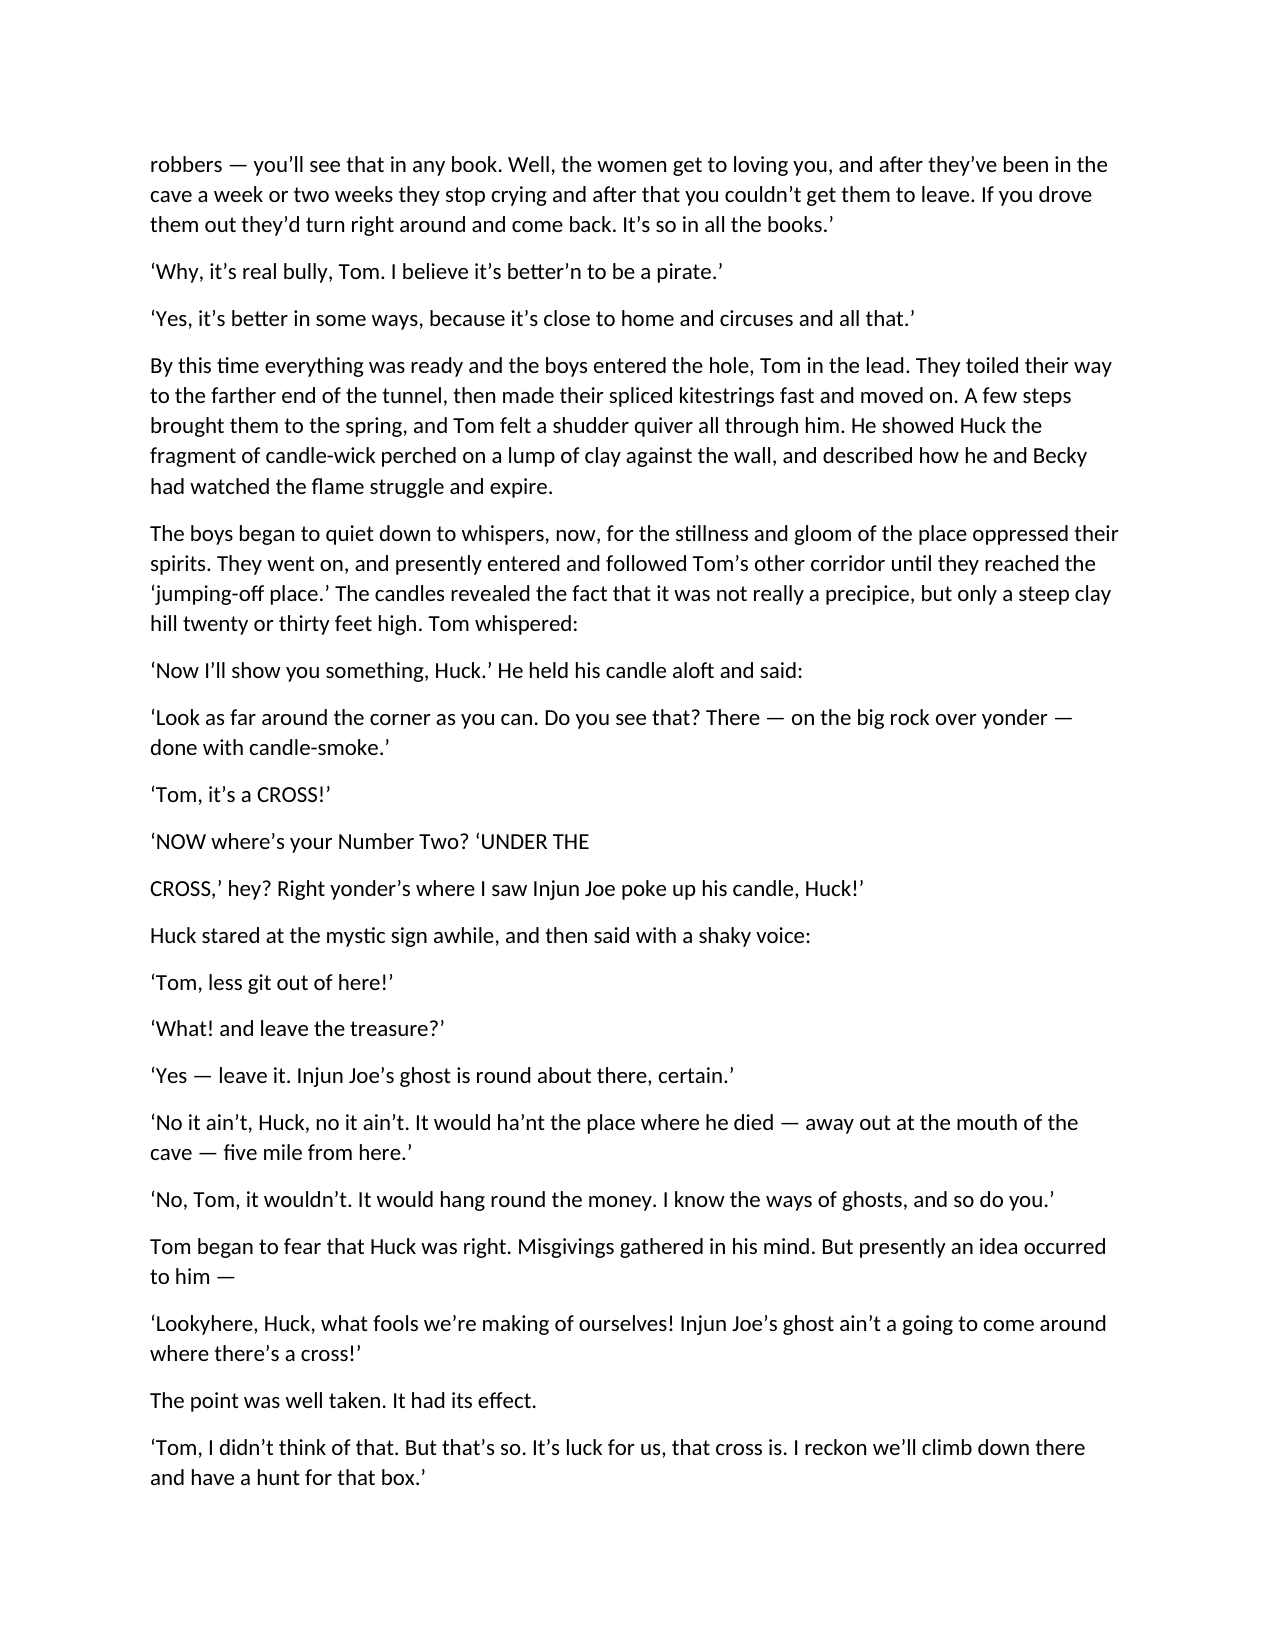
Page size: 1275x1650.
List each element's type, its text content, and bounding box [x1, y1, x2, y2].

text CROSS,’ hey? Right yonder’s where I saw Injun Joe poke up his candle, Huck!’ [150, 874, 1125, 902]
text ‘Tom, less git out of here!’ [150, 968, 1125, 996]
text ‘NOW where’s your Number Two? ‘UNDER THE [150, 827, 1125, 855]
text ‘What! and leave the treasure?’ [150, 1014, 1125, 1043]
text Huck stared at the mystic sign awhile, and then said with a shaky voice: [150, 921, 1125, 949]
text ‘No it ain’t, Huck, no it ain’t. It would ha’nt the place where he died — away out at the mouth of the cave — five mile from here.’ [150, 1108, 1125, 1167]
text Tom began to fear that Huck was right. Misgivings gathered in his mind. But presently an idea occurred to him — [150, 1232, 1125, 1291]
text ‘Look as far around the corner as you can. Do you see that? There — on the big rock over yonder — done with candle-smoke.’ [150, 703, 1125, 761]
text ‘No, Tom, it wouldn’t. It would hang round the money. I know the ways of ghosts, and so do you.’ [150, 1185, 1125, 1213]
text The point was well taken. It had its effect. [150, 1386, 1125, 1414]
text The boys began to quiet down to whispers, now, for the stillness and gloom of the place oppressed their spirits. They went on, and presently entered and followed Tom’s other corridor until they reached the ‘jumping-off place.’ The candles revealed the fact that it was not really a precipice, but only a steep clay hill twenty or thirty feet high. Tom whispered: [150, 519, 1125, 637]
text ‘Tom, I didn’t think of that. But that’s so. It’s luck for us, that cross is. I reckon we’ll climb down there and have a hunt for that box.’ [150, 1433, 1125, 1492]
text ‘Yes, it’s better in some ways, because it’s close to home and circuses and all that.’ [150, 304, 1125, 332]
text By this time everything was ready and the boys entered the hole, Tom in the lead. They toiled their way to the farther end of the tunnel, then made their spliced kitestrings fast and moved on. A few steps brought them to the spring, and Tom felt a shudder quiver all through him. He showed Huck the fragment of candle-wick perched on a lump of clay against the wall, and described how he and Becky had watched the flame struggle and expire. [150, 351, 1125, 500]
text ‘Why, it’s real bully, Tom. I believe it’s better’n to be a pirate.’ [150, 257, 1125, 285]
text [150, 150, 1125, 238]
text ‘Now I’ll show you something, Huck.’ He held his candle aloft and said: [150, 656, 1125, 684]
text ‘Tom, it’s a CROSS!’ [150, 780, 1125, 808]
text ‘Yes — leave it. Injun Joe’s ghost is round about there, certain.’ [150, 1061, 1125, 1089]
text ‘Lookyhere, Huck, what fools we’re making of ourselves! Injun Joe’s ghost ain’t a going to come around where there’s a cross!’ [150, 1309, 1125, 1368]
